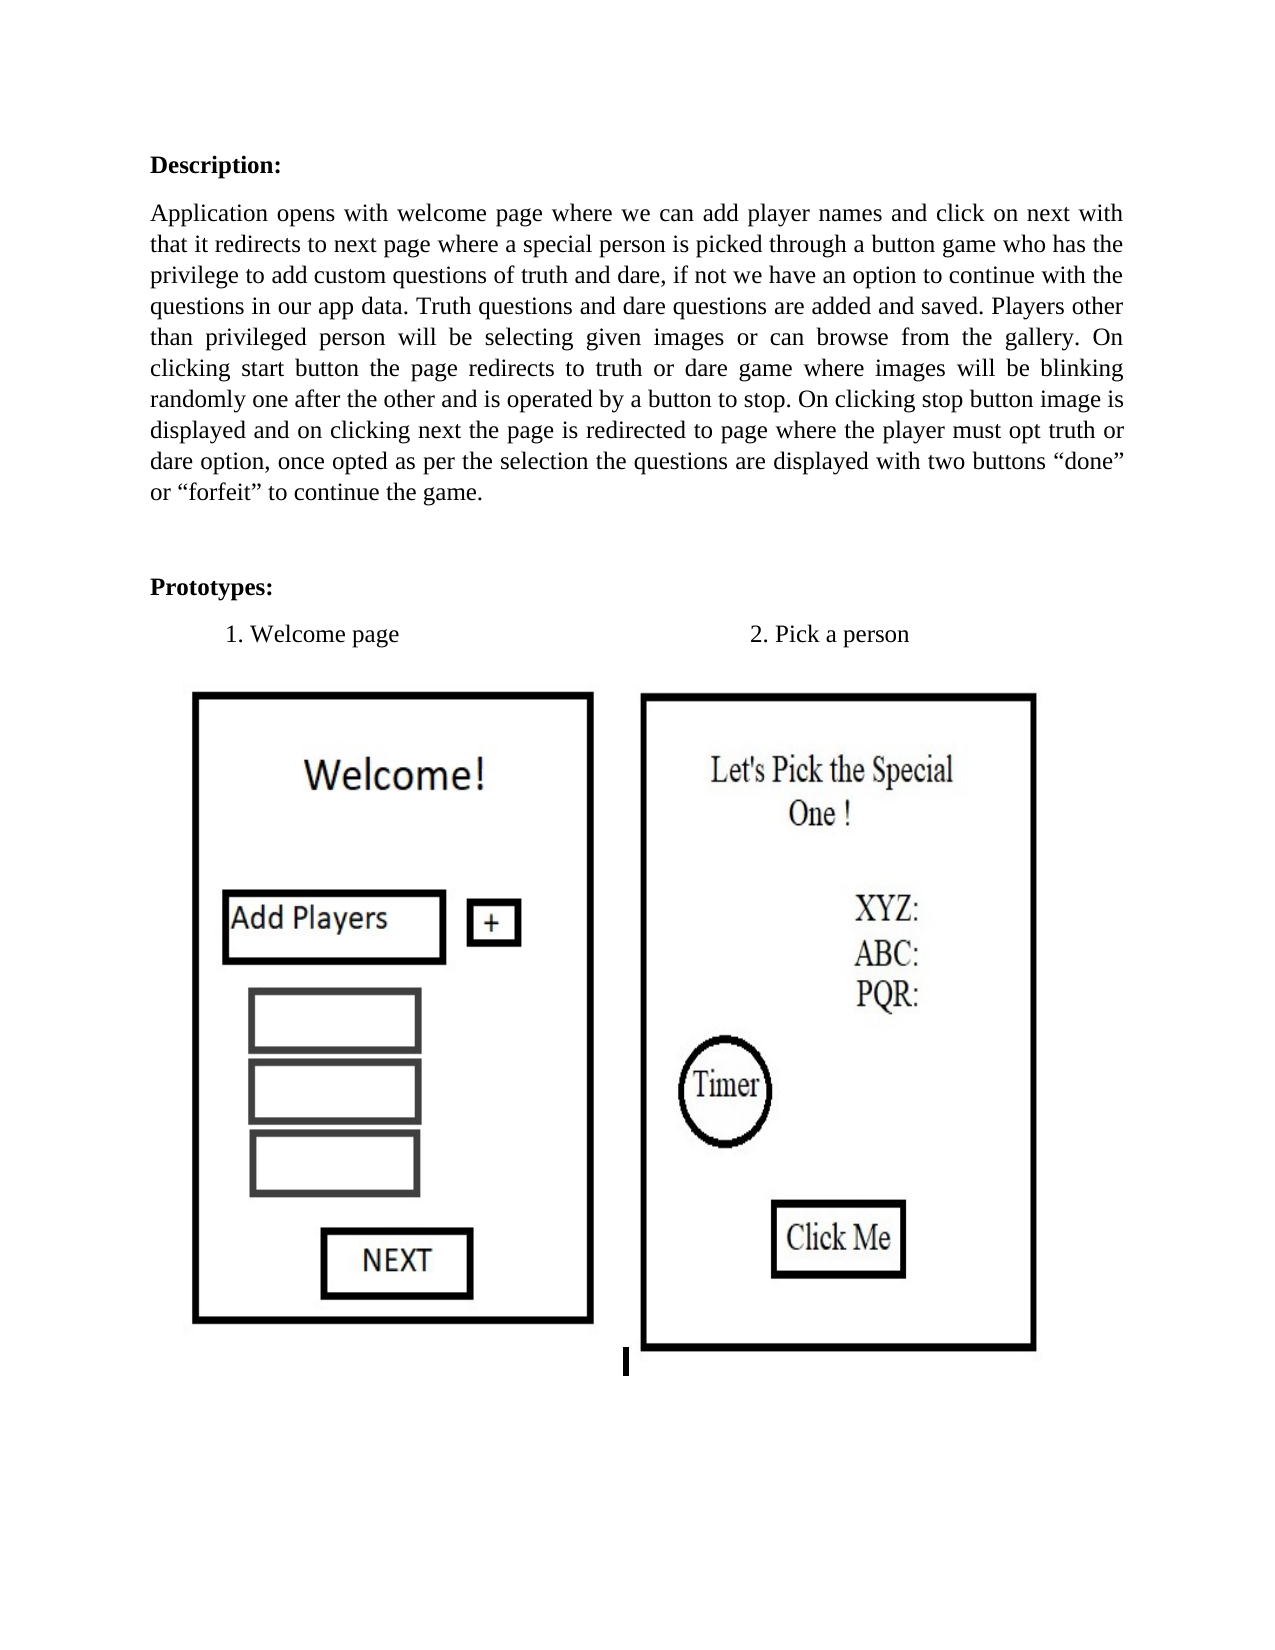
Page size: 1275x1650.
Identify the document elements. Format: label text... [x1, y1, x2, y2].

text Application opens with welcome page where we can add player names and click on next with that it redirects to next page where a special person is picked through a button game who has the privilege to add custom questions of truth and dare, if not we have an option to continue with the questions in our app data. Truth questions and dare questions are added and saved. Players other than privileged person will be selecting given images or can browse from the gallery. On clicking start button the page redirects to truth or dare game where images will be blinking randomly one after the other and is operated by a button to stop. On clicking stop button image is displayed and on clicking next the page is redirected to page where the player must opt truth or dare option, once opted as per the selection the questions are displayed with two buttons “done” or “forfeit” to continue the game. [150, 198, 1125, 506]
picture [629, 667, 1067, 1371]
text Description: [150, 150, 1125, 179]
picture [150, 671, 624, 1371]
text Prototypes: [150, 572, 1125, 600]
text 1. Welcome page 2. Pick a person [150, 619, 1125, 648]
